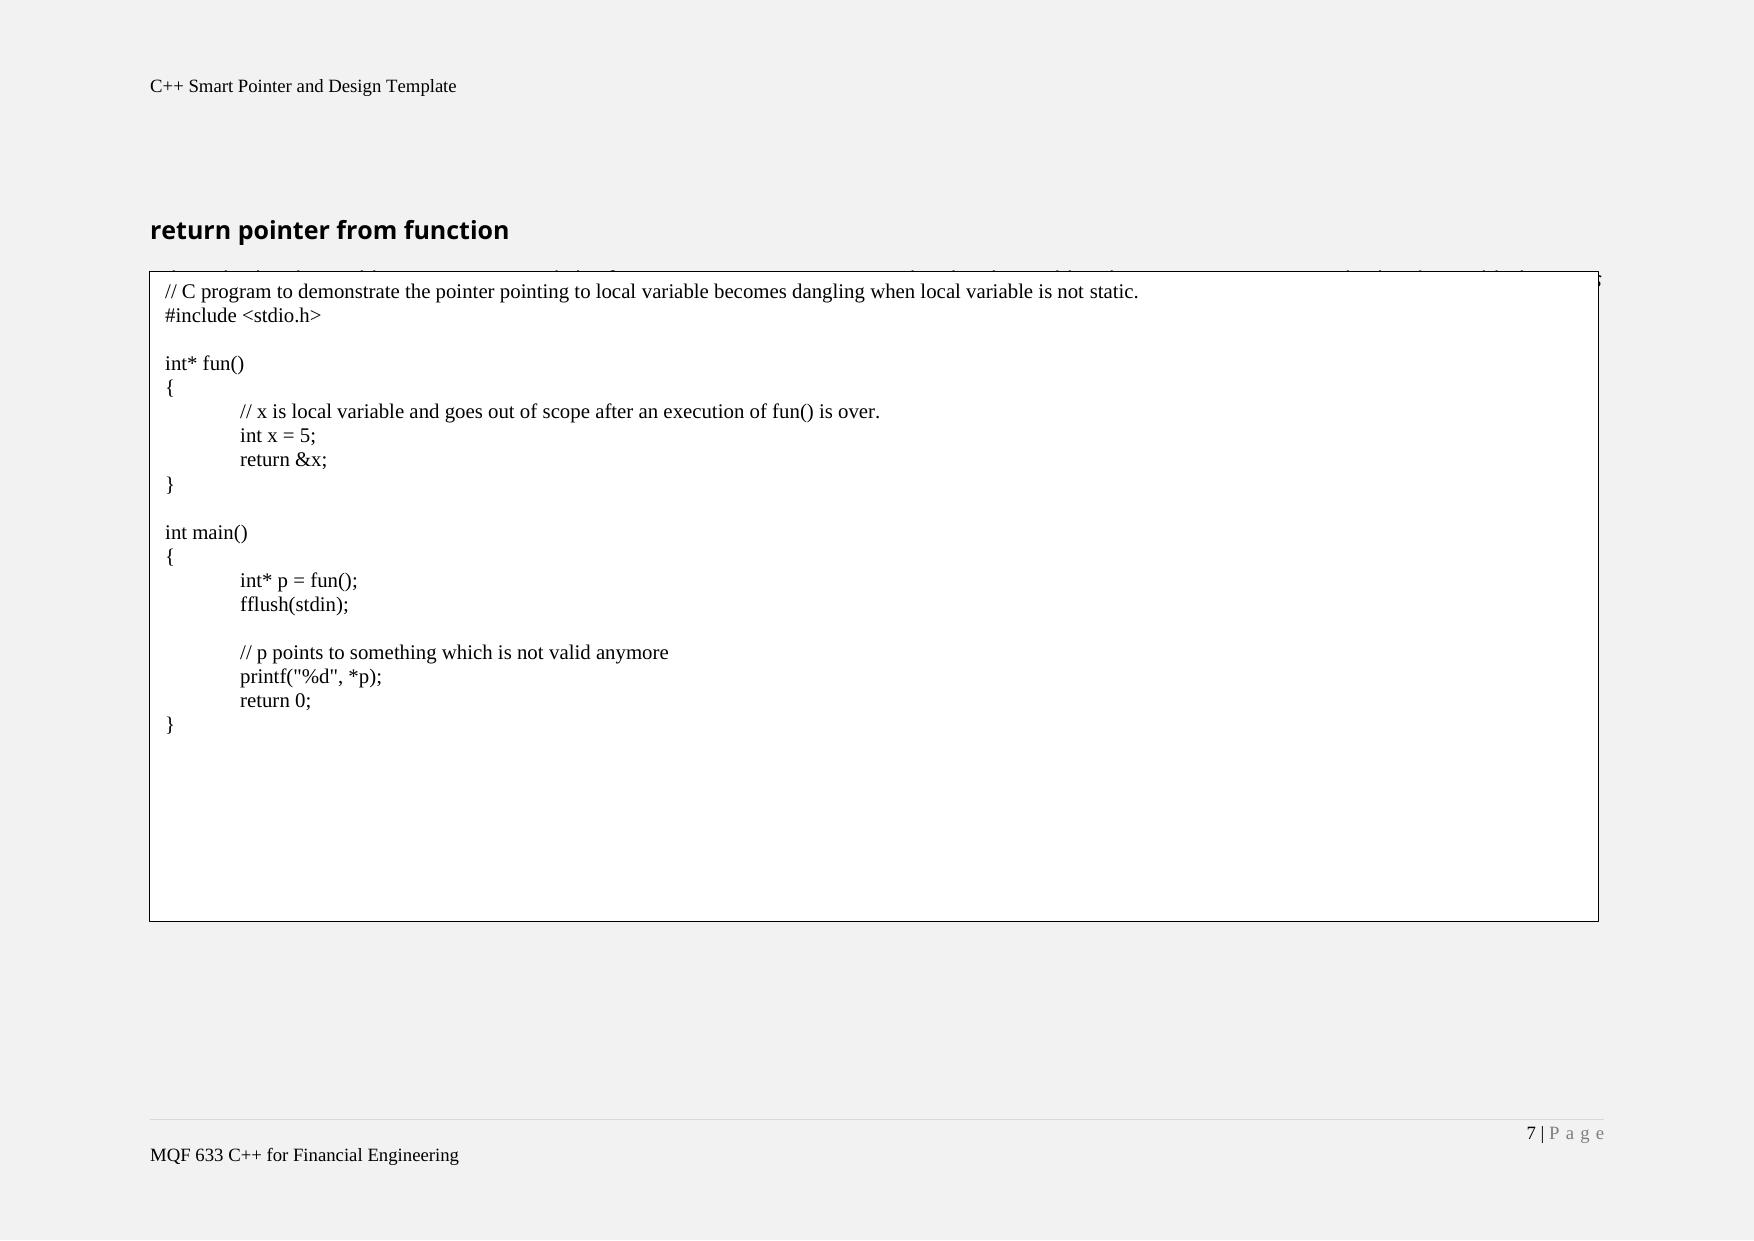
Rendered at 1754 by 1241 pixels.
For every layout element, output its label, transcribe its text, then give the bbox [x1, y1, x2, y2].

subtitle return pointer from function [150, 212, 1604, 247]
text When the local variable is not static and the function returns a pointer to that local variable. The pointer pointing to the local variable becomes dangling pointer. [150, 264, 1604, 324]
